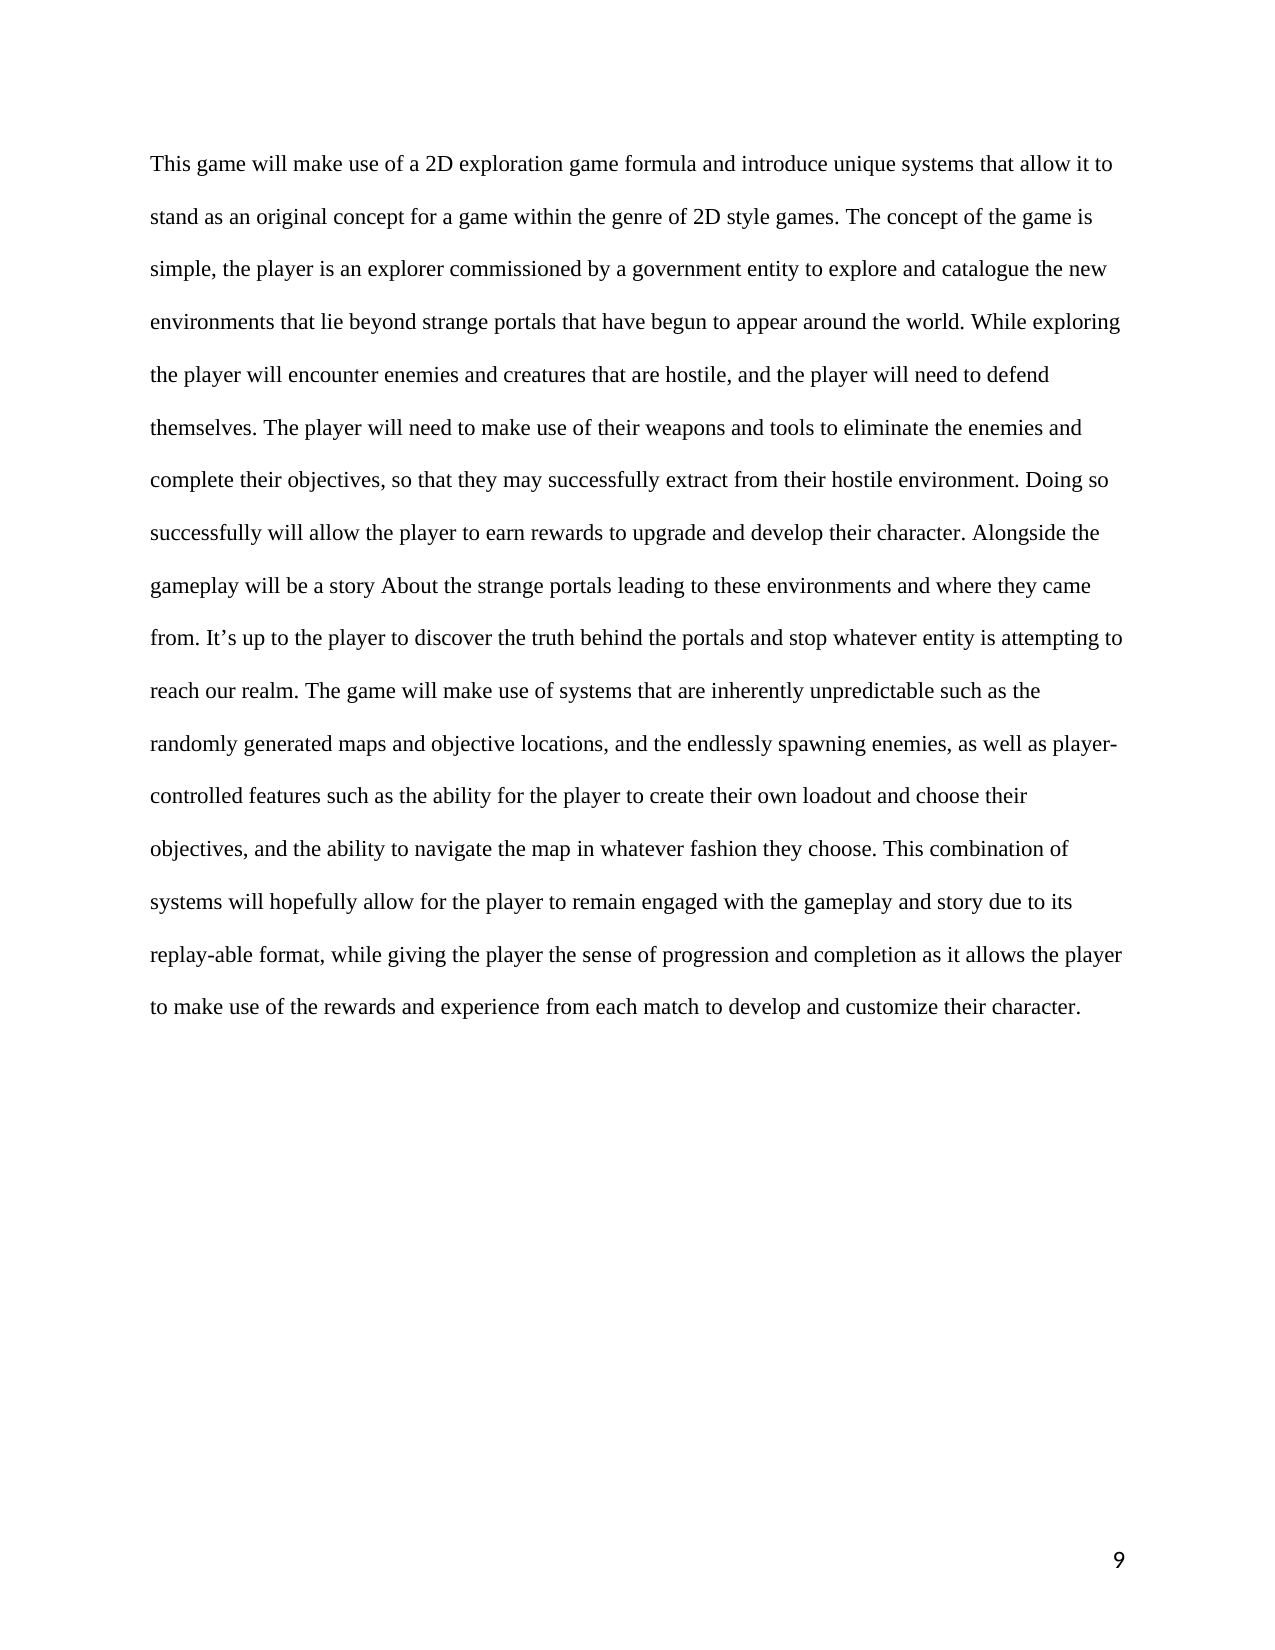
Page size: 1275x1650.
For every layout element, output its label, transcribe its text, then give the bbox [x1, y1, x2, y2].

text This game will make use of a 2D exploration game formula and introduce unique systems that allow it to stand as an original concept for a game within the genre of 2D style games. The concept of the game is simple, the player is an explorer commissioned by a government entity to explore and catalogue the new environments that lie beyond strange portals that have begun to appear around the world. While exploring the player will encounter enemies and creatures that are hostile, and the player will need to defend themselves. The player will need to make use of their weapons and tools to eliminate the enemies and complete their objectives, so that they may successfully extract from their hostile environment. Doing so successfully will allow the player to earn rewards to upgrade and develop their character. Alongside the gameplay will be a story About the strange portals leading to these environments and where they came from. It’s up to the player to discover the truth behind the portals and stop whatever entity is attempting to reach our realm. The game will make use of systems that are inherently unpredictable such as the randomly generated maps and objective locations, and the endlessly spawning enemies, as well as player-controlled features such as the ability for the player to create their own loadout and choose their objectives, and the ability to navigate the map in whatever fashion they choose. This combination of systems will hopefully allow for the player to remain engaged with the gameplay and story due to its replay-able format, while giving the player the sense of progression and completion as it allows the player to make use of the rewards and experience from each match to develop and customize their character. [150, 150, 1125, 1020]
